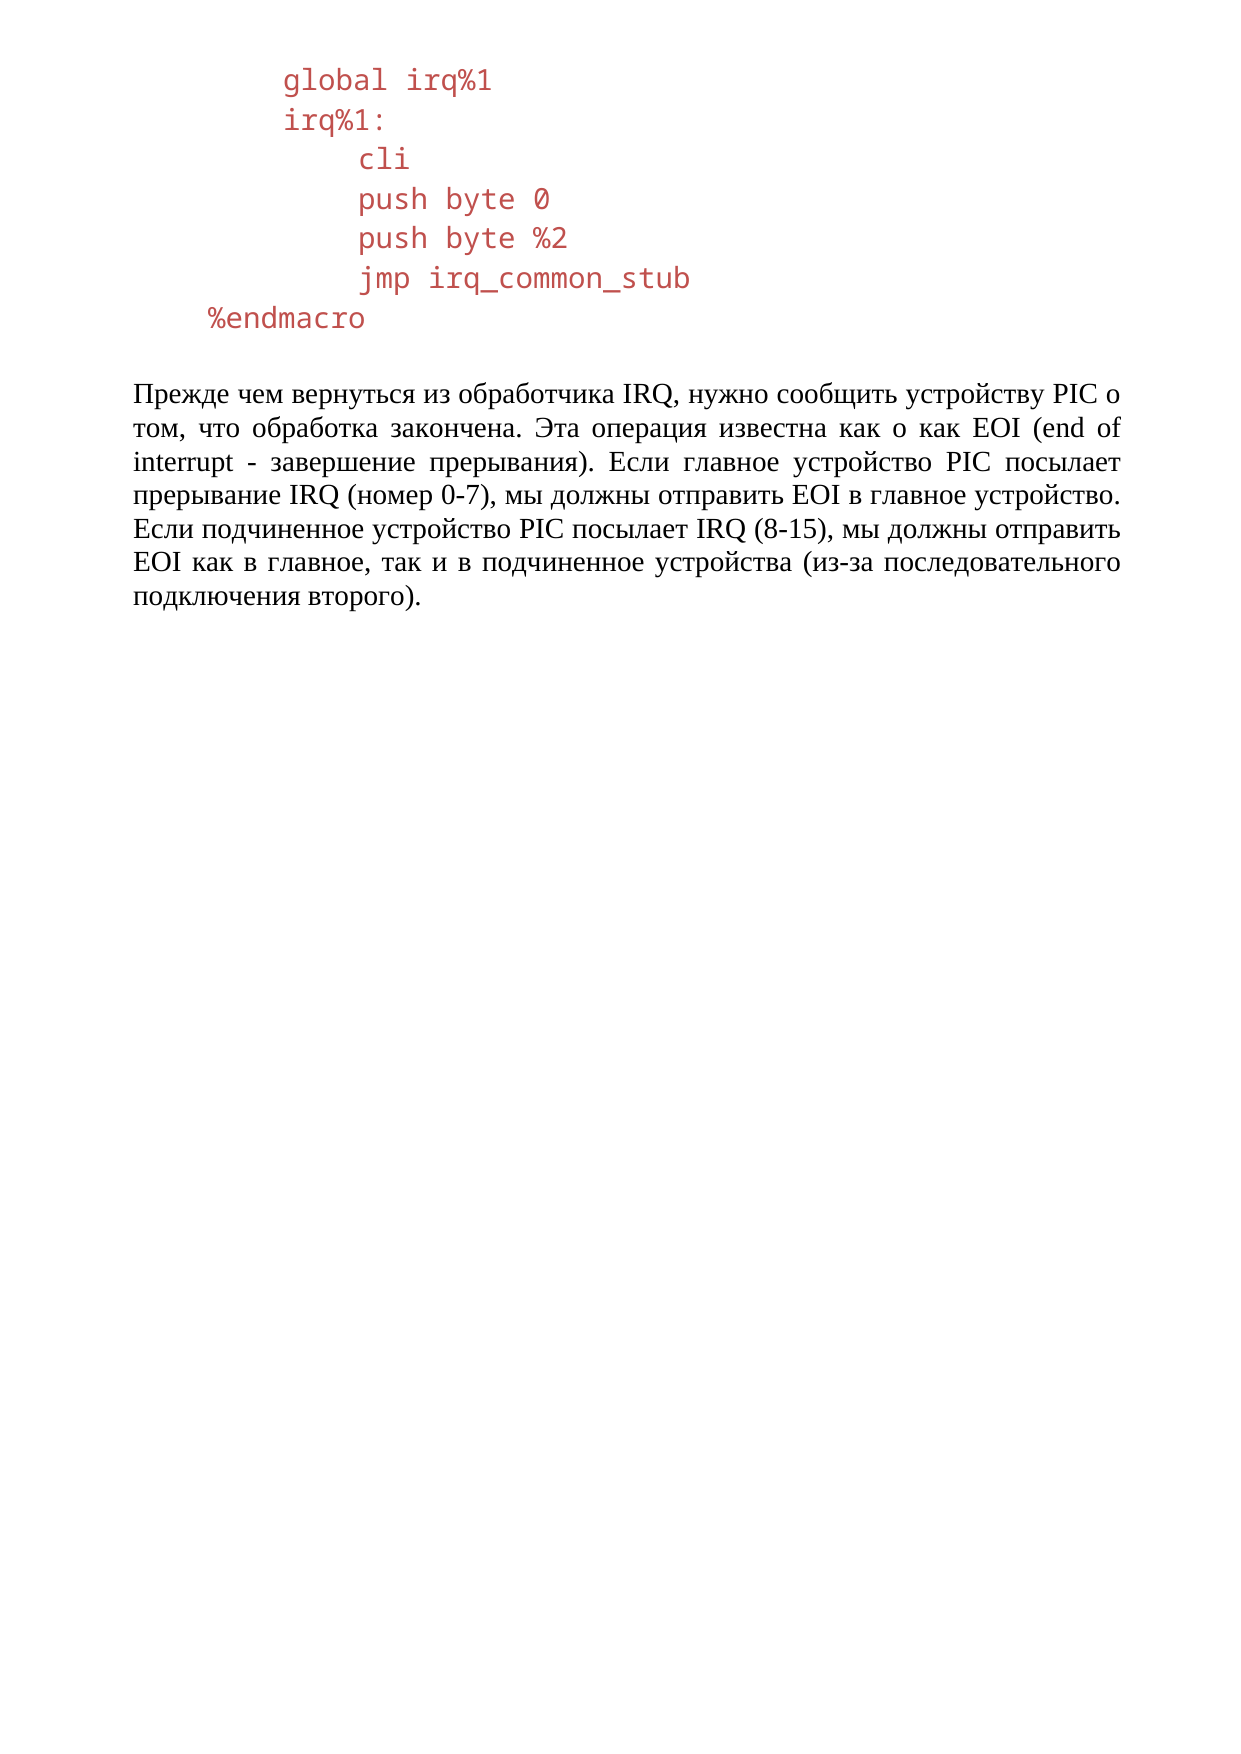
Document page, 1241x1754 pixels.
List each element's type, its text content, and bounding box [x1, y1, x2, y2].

text push byte %2 [208, 218, 1122, 257]
text push byte 0 [208, 178, 1122, 218]
text cli [208, 138, 1122, 178]
text global irq%1 [208, 59, 1122, 99]
text Прежде чем вернуться из обработчика IRQ, нужно сообщить устройству PIC о том, что обработка закончена. Эта операция известна как о как EOI (end of interrupt - завершение прерывания). Если главное устройство PIC посылает прерывание IRQ (номер 0-7), мы должны отправить EOI в главное устройство. Если подчиненное устройство PIC посылает IRQ (8-15), мы должны отправить EOI как в главное, так и в подчиненное устройства (из-за последовательного подключения второго). [133, 377, 1122, 611]
text jmp irq_common_stub [208, 257, 1122, 297]
text %endmacro [208, 297, 1122, 337]
text irq%1: [208, 99, 1122, 138]
